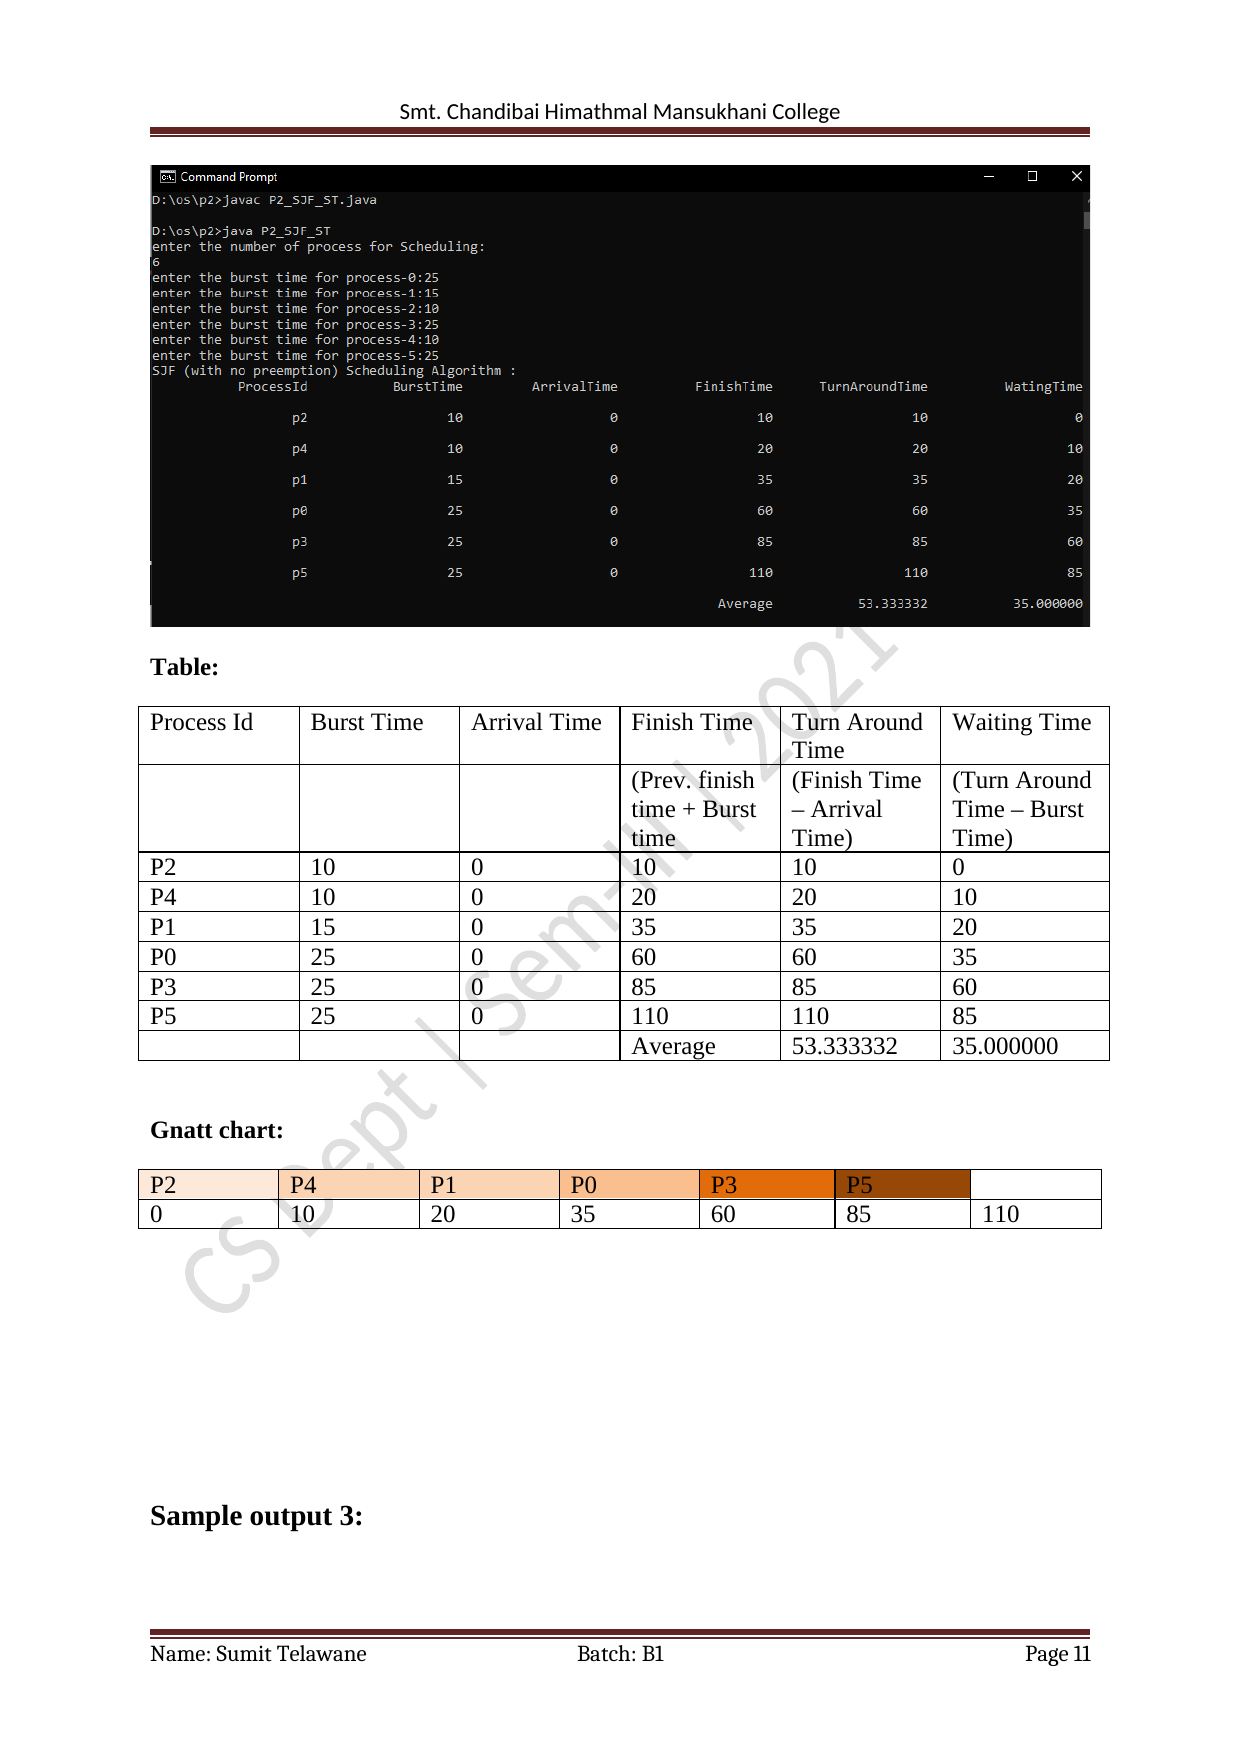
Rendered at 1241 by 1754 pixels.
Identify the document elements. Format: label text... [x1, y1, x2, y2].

table_cell 20 [420, 1200, 559, 1228]
table_cell 0 [460, 972, 619, 1000]
table_cell 10 [300, 882, 459, 911]
table_cell 10 [300, 853, 459, 881]
table_cell [300, 765, 459, 851]
table_cell 15 [300, 912, 459, 941]
table_cell 20 [621, 882, 780, 911]
table_cell [139, 765, 299, 851]
table_cell P1 [139, 912, 299, 941]
table_cell 0 [460, 853, 619, 881]
table_cell 10 [279, 1200, 419, 1228]
table_cell 110 [621, 1001, 780, 1030]
table_cell 10 [621, 853, 780, 881]
table_cell 25 [300, 942, 459, 971]
table_cell 53.333332 [781, 1031, 940, 1060]
table_cell 110 [971, 1200, 1101, 1228]
table_cell P2 [139, 853, 299, 881]
table_cell (Prev. finish time + Burst time [621, 765, 780, 851]
table_cell 85 [941, 1001, 1109, 1030]
table_cell 35 [941, 942, 1109, 971]
table_cell 60 [621, 942, 780, 971]
table_cell P3 [139, 972, 299, 1000]
table_cell 0 [460, 882, 619, 911]
table_cell [460, 1031, 619, 1060]
table_header Finish Time [621, 707, 780, 764]
table_header P1 [420, 1170, 559, 1198]
table_header Process Id [139, 707, 299, 764]
table_cell [300, 1031, 459, 1060]
table_header P4 [279, 1170, 419, 1198]
table_cell 85 [836, 1200, 970, 1228]
table_header P0 [560, 1170, 699, 1198]
table_cell 60 [781, 942, 940, 971]
table_cell Average [621, 1031, 780, 1060]
table_cell (Finish Time – Arrival Time) [781, 765, 940, 851]
table_header P3 [700, 1170, 834, 1198]
table_cell P4 [139, 882, 299, 911]
table_cell 0 [139, 1200, 278, 1228]
table_cell 20 [941, 912, 1109, 941]
table_cell 10 [941, 882, 1109, 911]
table_cell 35 [560, 1200, 699, 1228]
table_cell 0 [941, 853, 1109, 881]
table_cell (Turn Around Time – Burst Time) [941, 765, 1109, 851]
table_cell P5 [139, 1001, 299, 1030]
table_header Arrival Time [460, 707, 619, 764]
table_cell 0 [460, 942, 619, 971]
table_header P5 [836, 1170, 970, 1198]
table_cell [139, 1031, 299, 1060]
table_header [971, 1170, 1101, 1198]
table_cell 60 [941, 972, 1109, 1000]
text Gnatt chart: [150, 1115, 1090, 1143]
table_header Turn Around Time [781, 707, 940, 764]
table_cell 0 [460, 1001, 619, 1030]
table_cell 10 [781, 853, 940, 881]
table_cell 35 [621, 912, 780, 941]
table_header Burst Time [300, 707, 459, 764]
table_cell 25 [300, 1001, 459, 1030]
table_cell 35.000000 [941, 1031, 1109, 1060]
table_cell 110 [781, 1001, 940, 1030]
table_cell 25 [300, 972, 459, 1000]
table_header Waiting Time [941, 707, 1109, 764]
table_cell [460, 765, 619, 851]
text Table: [150, 652, 1090, 680]
table_cell 85 [621, 972, 780, 1000]
table_cell 20 [781, 882, 940, 911]
table_cell 85 [781, 972, 940, 1000]
text Sample output 3: [150, 1498, 1090, 1532]
table_header P2 [139, 1170, 278, 1198]
table_cell 0 [460, 912, 619, 941]
picture [150, 165, 1091, 627]
table_cell P0 [139, 942, 299, 971]
table_cell 60 [700, 1200, 834, 1228]
table_cell 35 [781, 912, 940, 941]
